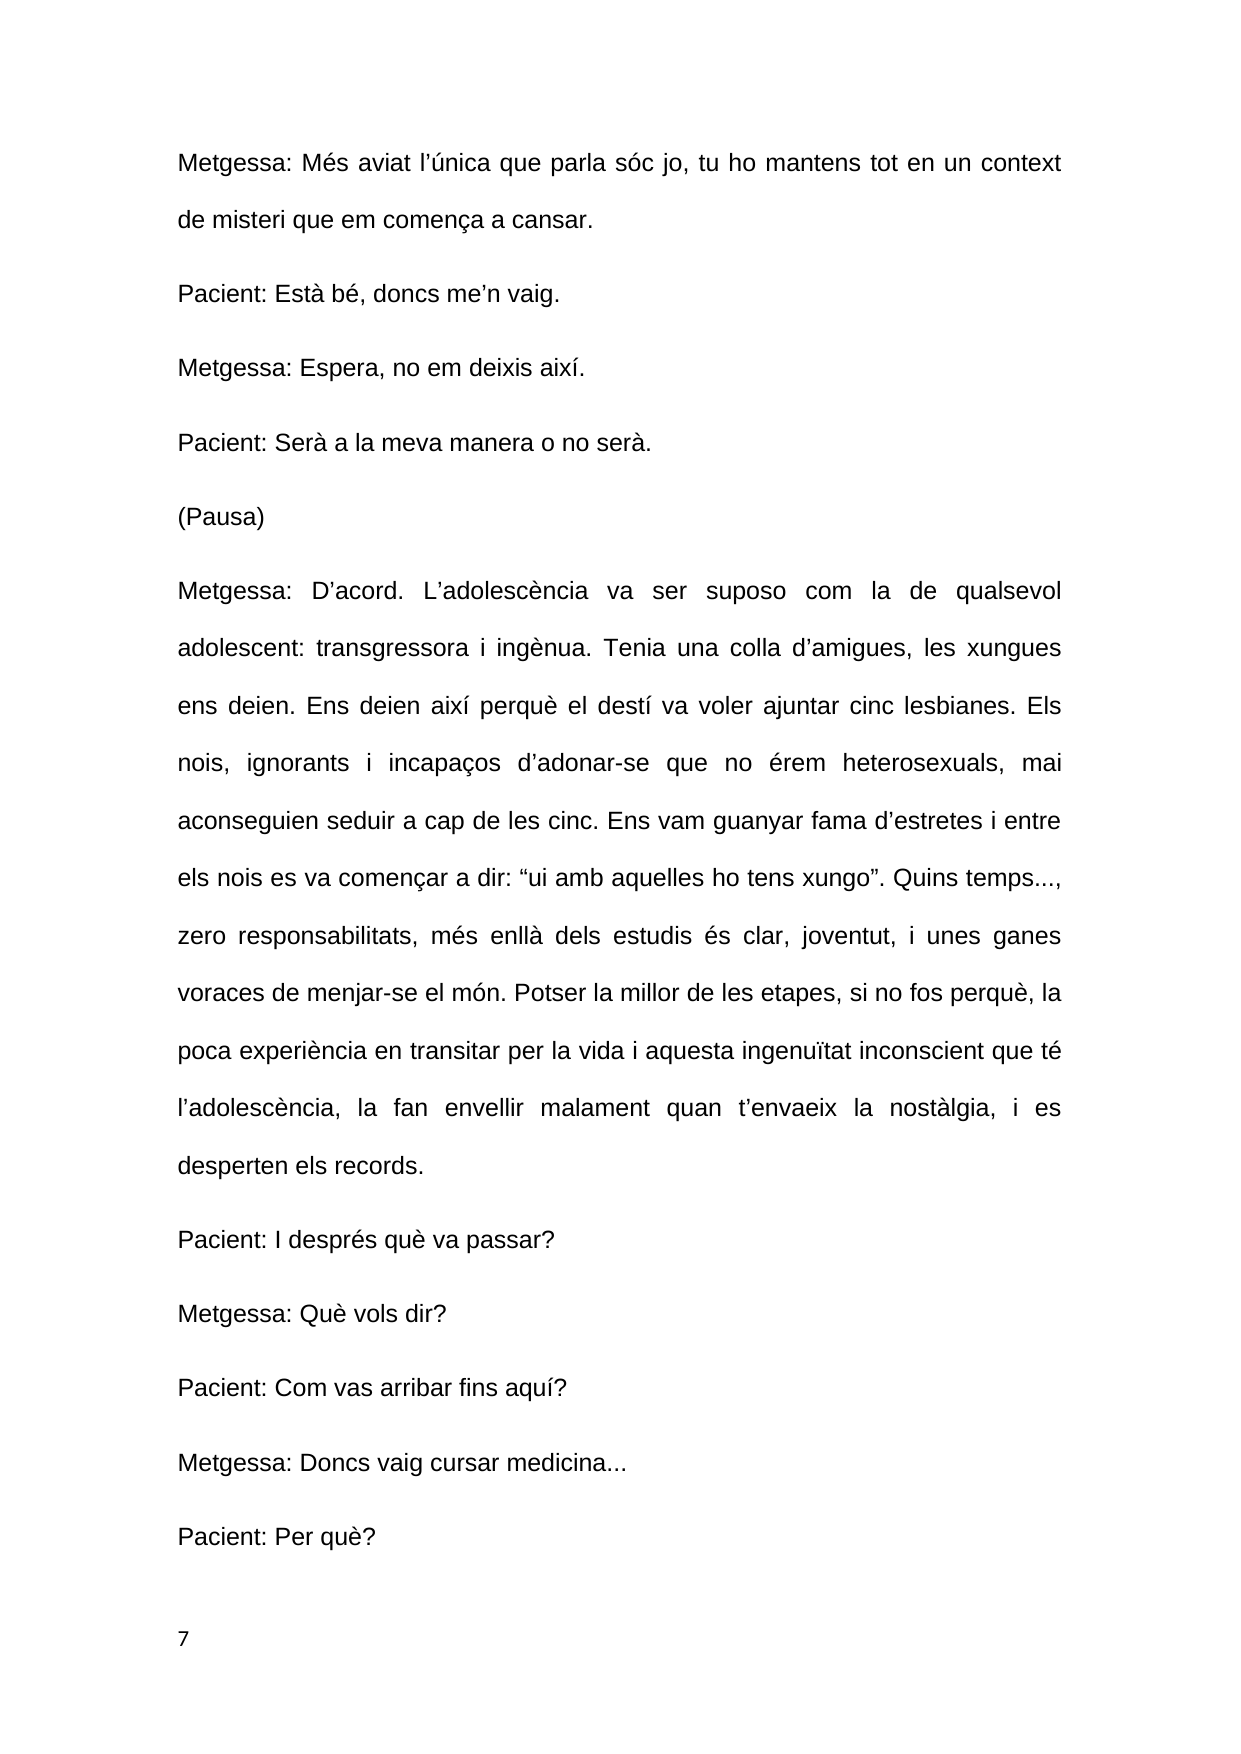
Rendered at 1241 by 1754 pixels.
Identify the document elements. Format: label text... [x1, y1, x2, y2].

text Metgessa: Doncs vaig cursar medicina... [177, 1448, 1063, 1476]
text Pacient: Per què? [177, 1522, 1063, 1551]
text Metgessa: D’acord. L’adolescència va ser suposo com la de qualsevol adolescent: transgressora i ingènua. Tenia una colla d’amigues, les xungues ens deien. Ens deien així perquè el destí va voler ajuntar cinc lesbianes. Els nois, ignorants i incapaços d’adonar-se que no érem heterosexuals, mai aconseguien seduir a cap de les cinc. Ens vam guanyar fama d’estretes i entre els nois es va començar a dir: “ui amb aquelles ho tens xungo”. Quins temps..., zero responsabilitats, més enllà dels estudis és clar, joventut, i unes ganes voraces de menjar-se el món. Potser la millor de les etapes, si no fos perquè, la poca experiència en transitar per la vida i aquesta ingenuïtat inconscient que té l’adolescència, la fan envellir malament quan t’envaeix la nostàlgia, i es desperten els records. [177, 576, 1063, 1180]
text Pacient: Com vas arribar fins aquí? [177, 1373, 1063, 1402]
text Metgessa: Més aviat l’única que parla sóc jo, tu ho mantens tot en un context de misteri que em comença a cansar. [177, 148, 1063, 234]
text (Pausa) [177, 502, 1063, 531]
text Metgessa: Què vols dir? [177, 1299, 1063, 1328]
text Metgessa: Espera, no em deixis així. [177, 353, 1063, 382]
text Pacient: I després què va passar? [177, 1225, 1063, 1254]
text Pacient: Serà a la meva manera o no serà. [177, 428, 1063, 456]
text Pacient: Està bé, doncs me’n vaig. [177, 279, 1063, 308]
